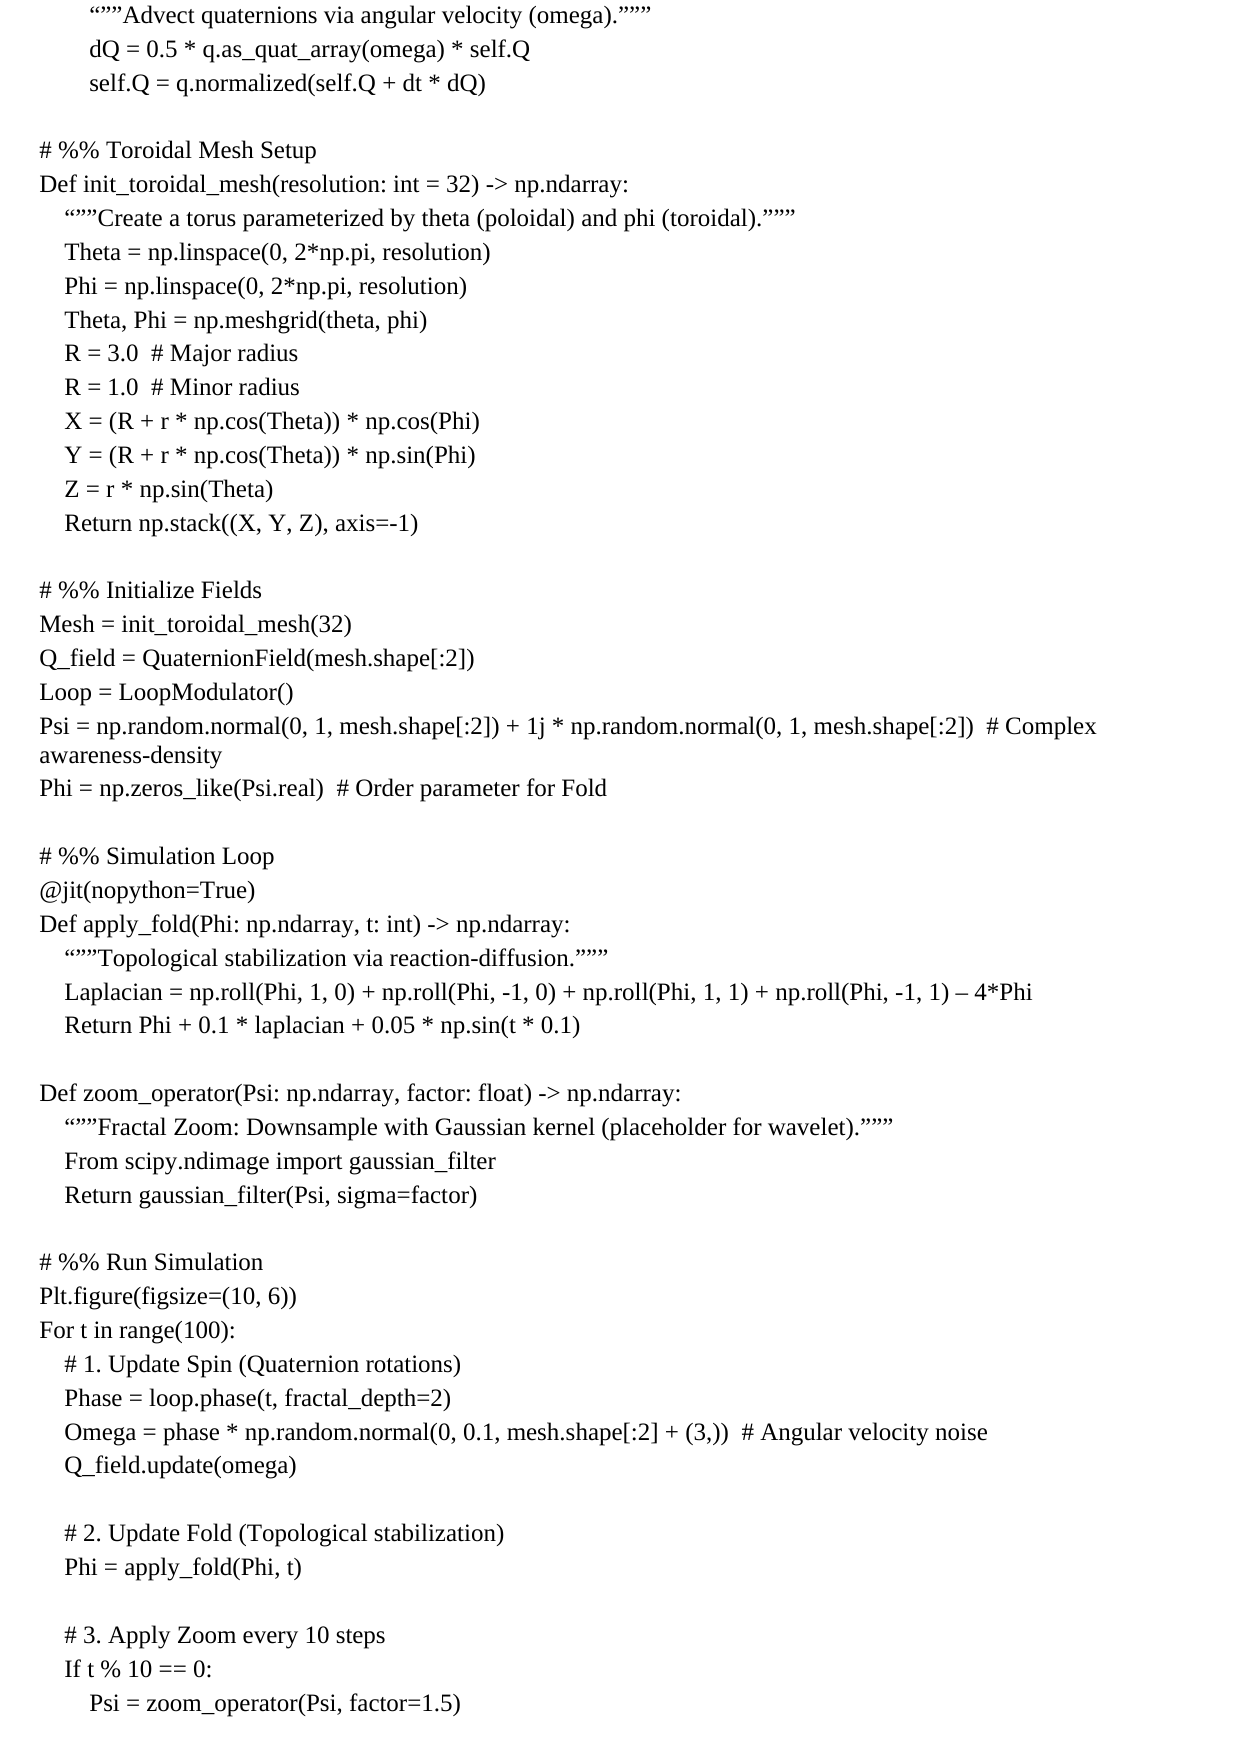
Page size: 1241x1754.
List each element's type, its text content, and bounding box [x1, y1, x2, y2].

text Loop = LoopModulator() [39, 677, 1201, 706]
text Def apply_fold(Phi: np.ndarray, t: int) -> np.ndarray: [39, 909, 1201, 938]
text Laplacian = np.roll(Phi, 1, 0) + np.roll(Phi, -1, 0) + np.roll(Phi, 1, 1) + np.roll(Phi, -1, 1) – 4*Phi [39, 977, 1201, 1005]
text # 3. Apply Zoom every 10 steps [39, 1620, 1201, 1649]
text Theta, Phi = np.meshgrid(theta, phi) [39, 305, 1201, 333]
text X = (R + r * np.cos(Theta)) * np.cos(Phi) [39, 406, 1201, 435]
text Phi = np.zeros_like(Psi.real) # Order parameter for Fold [39, 773, 1201, 802]
text Phase = loop.phase(t, fractal_depth=2) [39, 1383, 1201, 1412]
text Def init_toroidal_mesh(resolution: int = 32) -> np.ndarray: [39, 169, 1201, 198]
text dQ = 0.5 * q.as_quat_array(omega) * self.Q [39, 34, 1201, 63]
text Theta = np.linspace(0, 2*np.pi, resolution) [39, 237, 1201, 266]
text # %% Simulation Loop [39, 841, 1201, 870]
text If t % 10 == 0: [39, 1654, 1201, 1682]
text Omega = phase * np.random.normal(0, 0.1, mesh.shape[:2] + (3,)) # Angular velocity noise [39, 1417, 1201, 1446]
text “””Topological stabilization via reaction-diffusion.””” [39, 943, 1201, 972]
text Z = r * np.sin(Theta) [39, 474, 1201, 503]
text @jit(nopython=True) [39, 875, 1201, 904]
text # 1. Update Spin (Quaternion rotations) [39, 1349, 1201, 1378]
text # %% Run Simulation [39, 1247, 1201, 1276]
text Def zoom_operator(Psi: np.ndarray, factor: float) -> np.ndarray: [39, 1078, 1201, 1107]
text For t in range(100): [39, 1315, 1201, 1344]
text # %% Initialize Fields [39, 576, 1201, 604]
text Return np.stack((X, Y, Z), axis=-1) [39, 508, 1201, 537]
text R = 3.0 # Major radius [39, 338, 1201, 367]
text From scipy.ndimage import gaussian_filter [39, 1146, 1201, 1175]
text “””Advect quaternions via angular velocity (omega).””” [39, 0, 1201, 29]
text Return Phi + 0.1 * laplacian + 0.05 * np.sin(t * 0.1) [39, 1011, 1201, 1039]
text Return gaussian_filter(Psi, sigma=factor) [39, 1180, 1201, 1208]
text Psi = zoom_operator(Psi, factor=1.5) [39, 1688, 1201, 1716]
text Phi = np.linspace(0, 2*np.pi, resolution) [39, 271, 1201, 299]
text # %% Toroidal Mesh Setup [39, 135, 1201, 164]
text # 2. Update Fold (Topological stabilization) [39, 1518, 1201, 1547]
text Mesh = init_toroidal_mesh(32) [39, 609, 1201, 638]
text Q_field.update(omega) [39, 1451, 1201, 1479]
text “””Fractal Zoom: Downsample with Gaussian kernel (placeholder for wavelet).””” [39, 1112, 1201, 1141]
text Y = (R + r * np.cos(Theta)) * np.sin(Phi) [39, 440, 1201, 469]
text Phi = apply_fold(Phi, t) [39, 1552, 1201, 1581]
text Plt.figure(figsize=(10, 6)) [39, 1281, 1201, 1310]
text Q_field = QuaternionField(mesh.shape[:2]) [39, 643, 1201, 672]
text R = 1.0 # Minor radius [39, 372, 1201, 401]
text “””Create a torus parameterized by theta (poloidal) and phi (toroidal).””” [39, 203, 1201, 232]
text Psi = np.random.normal(0, 1, mesh.shape[:2]) + 1j * np.random.normal(0, 1, mesh.shape[:2]) # Complex awareness-density [39, 711, 1201, 768]
text self.Q = q.normalized(self.Q + dt * dQ) [39, 68, 1201, 96]
